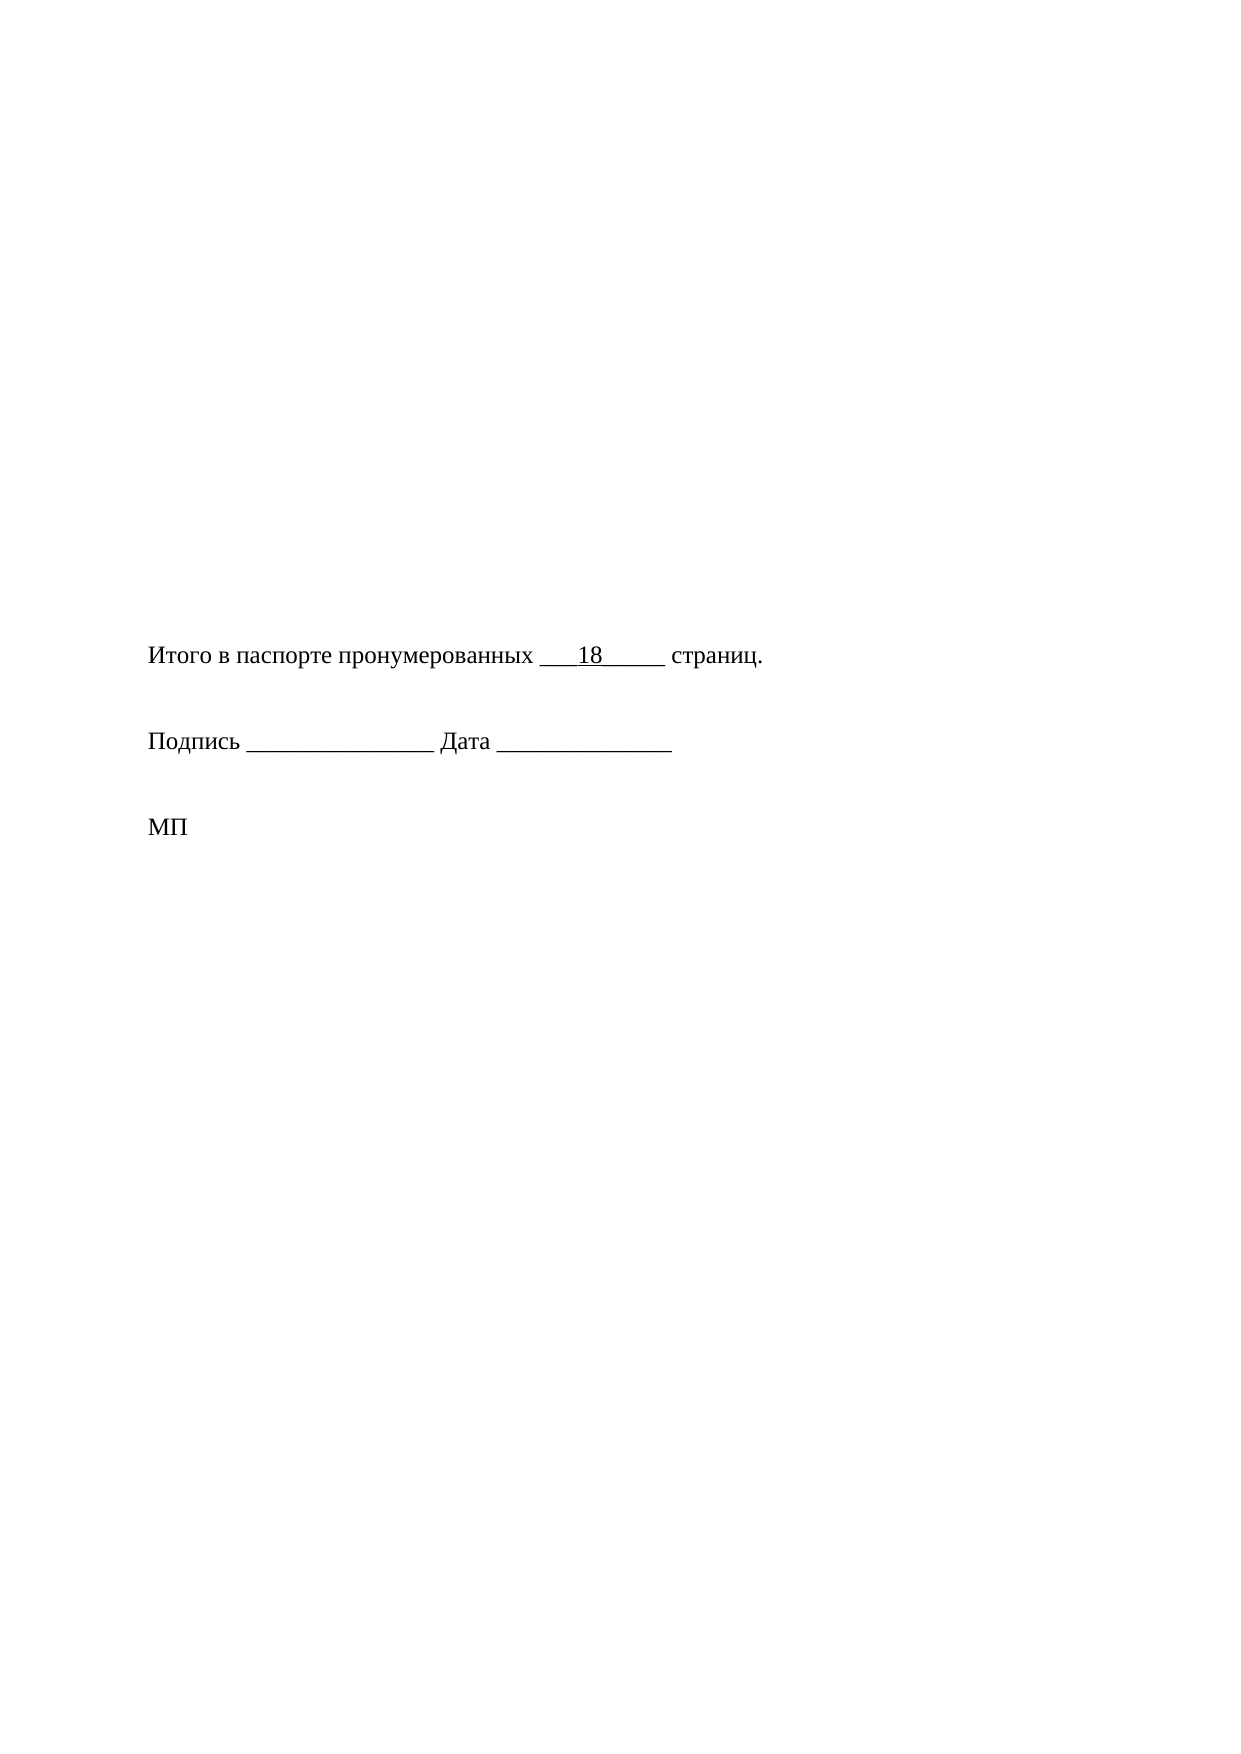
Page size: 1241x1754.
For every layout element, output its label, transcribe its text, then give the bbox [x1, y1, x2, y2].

text Подпись _______________ Дата ______________ [148, 726, 1137, 755]
text МП [148, 812, 1137, 841]
text Итого в паспорте пронумерованных ___18_____ страниц. [148, 640, 1137, 668]
